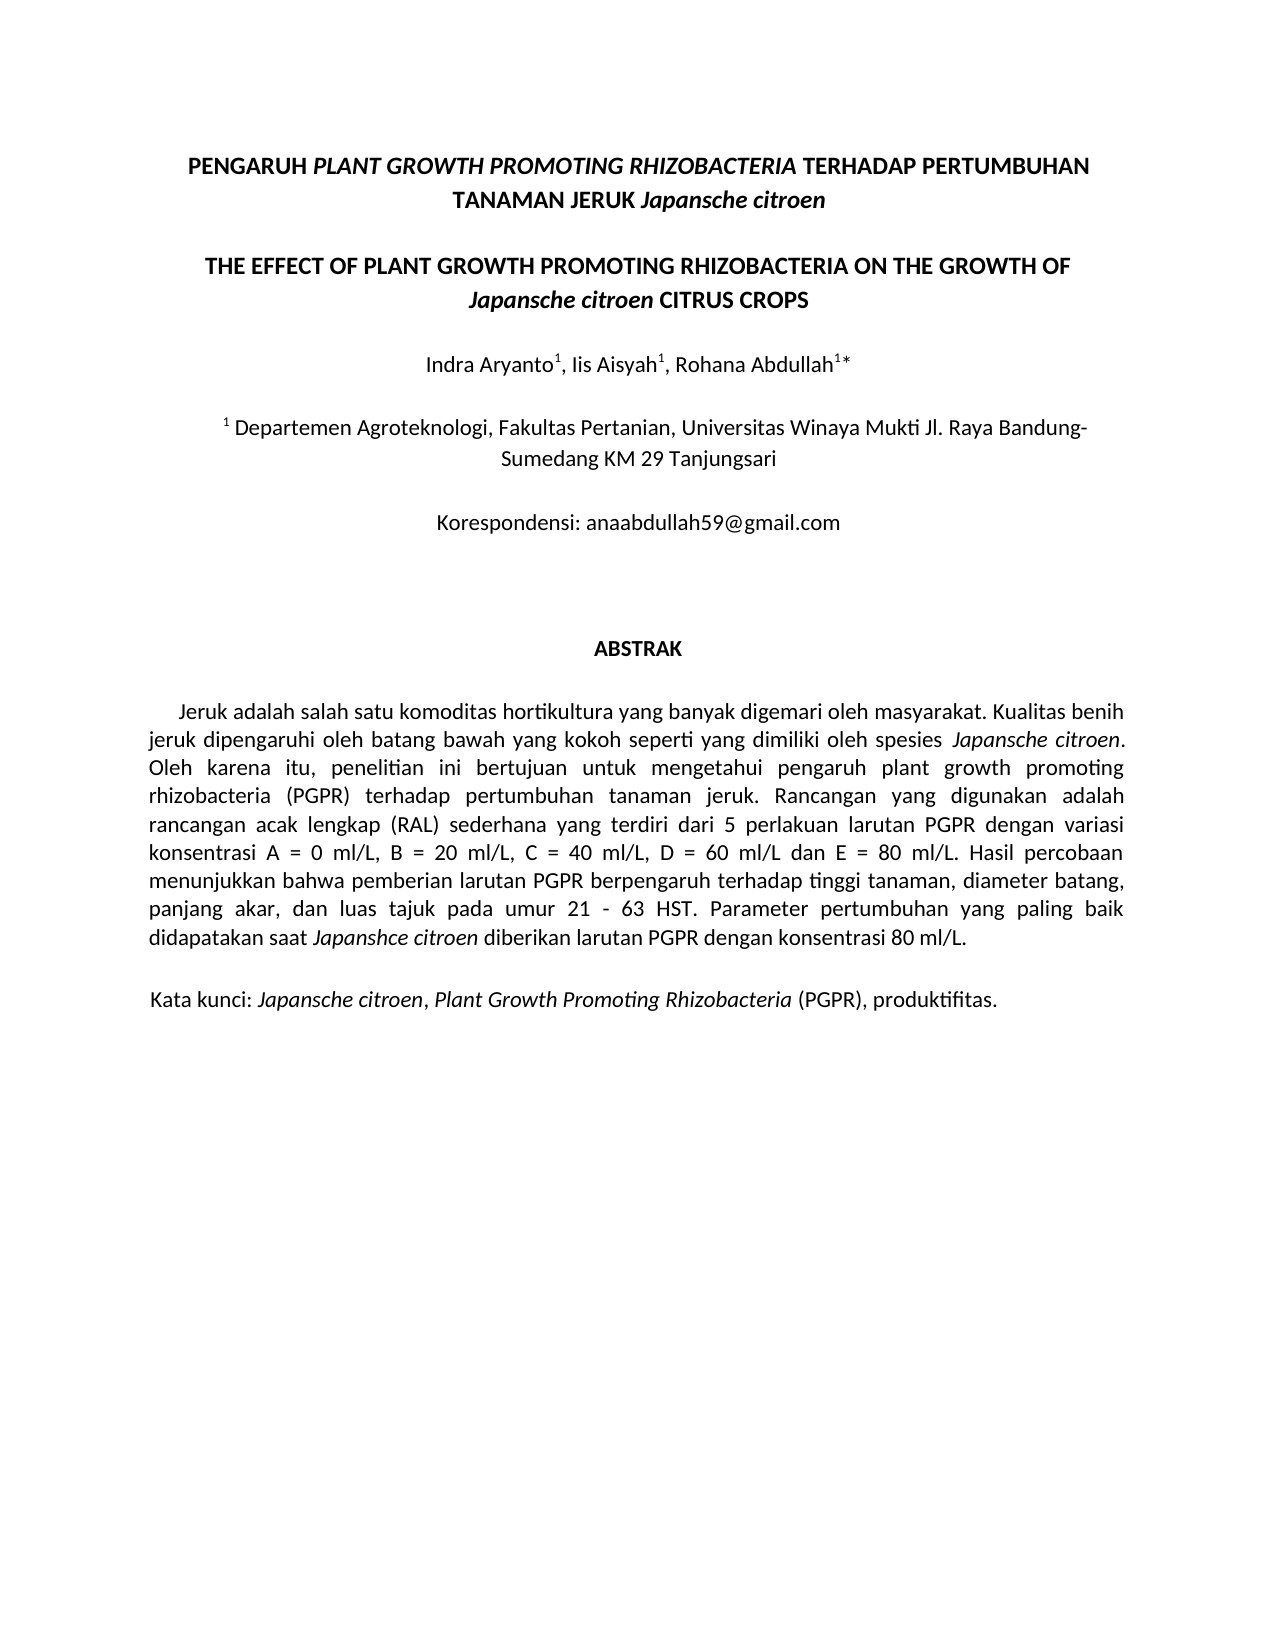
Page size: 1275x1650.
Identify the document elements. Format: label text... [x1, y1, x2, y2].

text TANAMAN JERUK Japansche citroen [150, 184, 1128, 215]
text PENGARUH PLANT GROWTH PROMOTING RHIZOBACTERIA TERHADAP PERTUMBUHAN [150, 150, 1128, 181]
text Kata kunci: Japansche citroen, Plant Growth Promoting Rhizobacteria (PGPR), produktifitas. [150, 985, 1126, 1013]
text Japansche citroen CITRUS CROPS [150, 285, 1128, 315]
text ABSTRAK [150, 634, 1126, 662]
text Indra Aryanto1, Iis Aisyah1, Rohana Abdullah1* [150, 350, 1128, 378]
text Jeruk adalah salah satu komoditas hortikultura yang banyak digemari oleh masyarakat. Kualitas benih jeruk dipengaruhi oleh batang bawah yang kokoh seperti yang dimiliki oleh spesies Japansche citroen. Oleh karena itu, penelitian ini bertujuan untuk mengetahui pengaruh plant growth promoting rhizobacteria (PGPR) terhadap pertumbuhan tanaman jeruk. Rancangan yang digunakan adalah rancangan acak lengkap (RAL) sederhana yang terdiri dari 5 perlakuan larutan PGPR dengan variasi konsentrasi A = 0 ml/L, B = 20 ml/L, C = 40 ml/L, D = 60 ml/L dan E = 80 ml/L. Hasil percobaan menunjukkan bahwa pemberian larutan PGPR berpengaruh terhadap tinggi tanaman, diameter batang, panjang akar, dan luas tajuk pada umur 21 - 63 HST. Parameter pertumbuhan yang paling baik didapatakan saat Japanshce citroen diberikan larutan PGPR dengan konsentrasi 80 ml/L. [148, 697, 1126, 951]
text Korespondensi: anaabdullah59@gmail.com [150, 508, 1128, 536]
text THE EFFECT OF PLANT GROWTH PROMOTING RHIZOBACTERIA ON THE GROWTH OF [150, 250, 1126, 281]
text Sumedang KM 29 Tanjungsari [150, 444, 1128, 473]
text 1 Departemen Agroteknologi, Fakultas Pertanian, Universitas Winaya Mukti Jl. Raya Bandung- [223, 413, 1126, 441]
